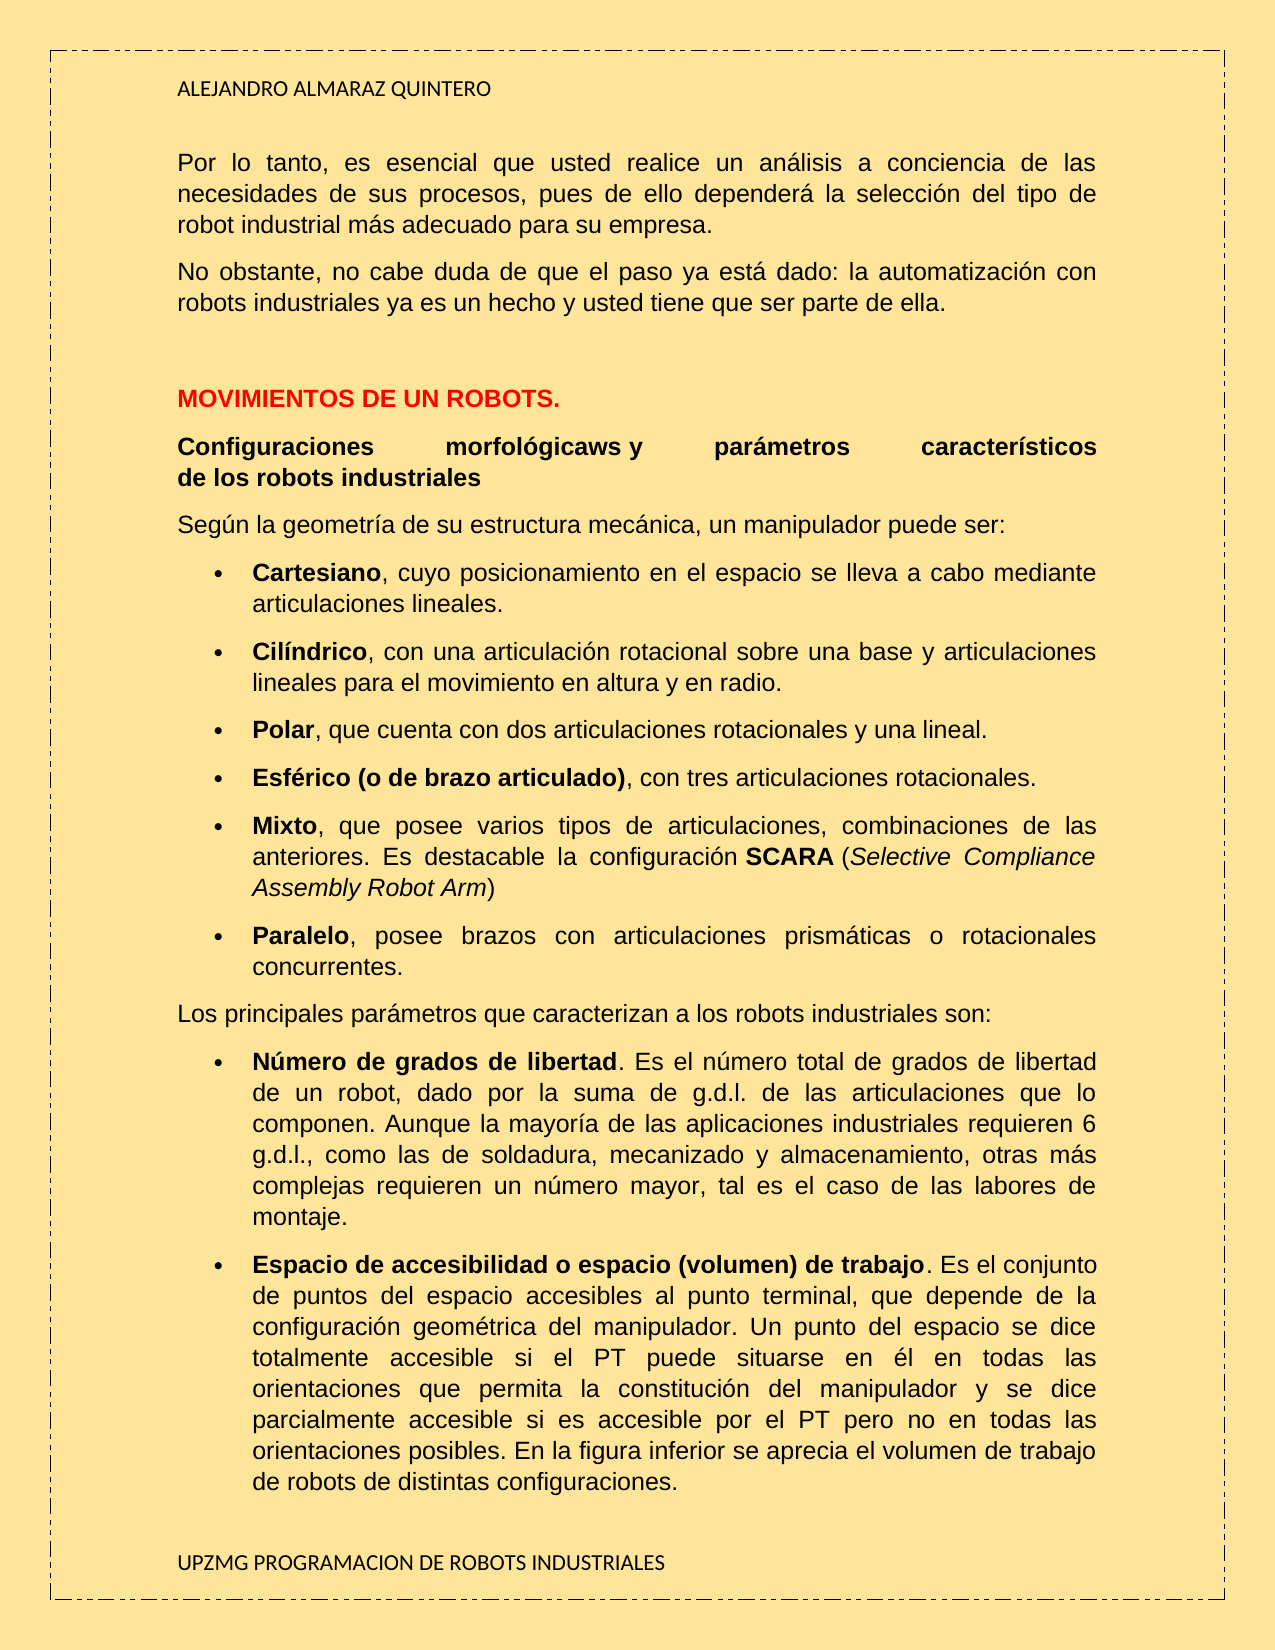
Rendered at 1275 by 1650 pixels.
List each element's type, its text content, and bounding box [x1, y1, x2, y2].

list Polar, que cuenta con dos articulaciones rotacionales y una lineal. [214, 716, 1098, 744]
list Paralelo, posee brazos con articulaciones prismáticas o rotacionales concurrentes. [214, 921, 1098, 981]
list Cartesiano, cuyo posicionamiento en el espacio se lleva a cabo mediante articulaciones lineales. [214, 558, 1098, 618]
text Por lo tanto, es esencial que usted realice un análisis a conciencia de las necesidades de sus procesos, pues de ello dependerá la selección del tipo de robot industrial más adecuado para su empresa. [177, 148, 1098, 238]
text Configuraciones morfológicaws y parámetros característicos de los robots industriales [177, 432, 1098, 491]
text MOVIMIENTOS DE UN ROBOTS. [177, 384, 1098, 413]
text Los principales parámetros que caracterizan a los robots industriales son: [177, 999, 1098, 1028]
list Número de grados de libertad. Es el número total de grados de libertad de un robot, dado por la suma de g.d.l. de las articulaciones que lo componen. Aunque la mayoría de las aplicaciones industriales requieren 6 g.d.l., como las de soldadura, mecanizado y almacenamiento, otras más complejas requieren un número mayor, tal es el caso de las labores de montaje. [214, 1047, 1098, 1231]
list Espacio de accesibilidad o espacio (volumen) de trabajo. Es el conjunto de puntos del espacio accesibles al punto terminal, que depende de la configuración geométrica del manipulador. Un punto del espacio se dice totalmente accesible si el PT puede situarse en él en todas las orientaciones que permita la constitución del manipulador y se dice parcialmente accesible si es accesible por el PT pero no en todas las orientaciones posibles. En la figura inferior se aprecia el volumen de trabajo de robots de distintas configuraciones. [214, 1250, 1098, 1496]
text No obstante, no cabe duda de que el paso ya está dado: la automatización con robots industriales ya es un hecho y usted tiene que ser parte de ella. [177, 257, 1098, 317]
list Cilíndrico, con una articulación rotacional sobre una base y articulaciones lineales para el movimiento en altura y en radio. [214, 637, 1098, 697]
text Según la geometría de su estructura mecánica, un manipulador puede ser: [177, 510, 1098, 539]
list Esférico (o de brazo articulado), con tres articulaciones rotacionales. [214, 763, 1098, 792]
list Mixto, que posee varios tipos de articulaciones, combinaciones de las anteriores. Es destacable la configuración SCARA (Selective Compliance Assembly Robot Arm) [214, 811, 1098, 902]
